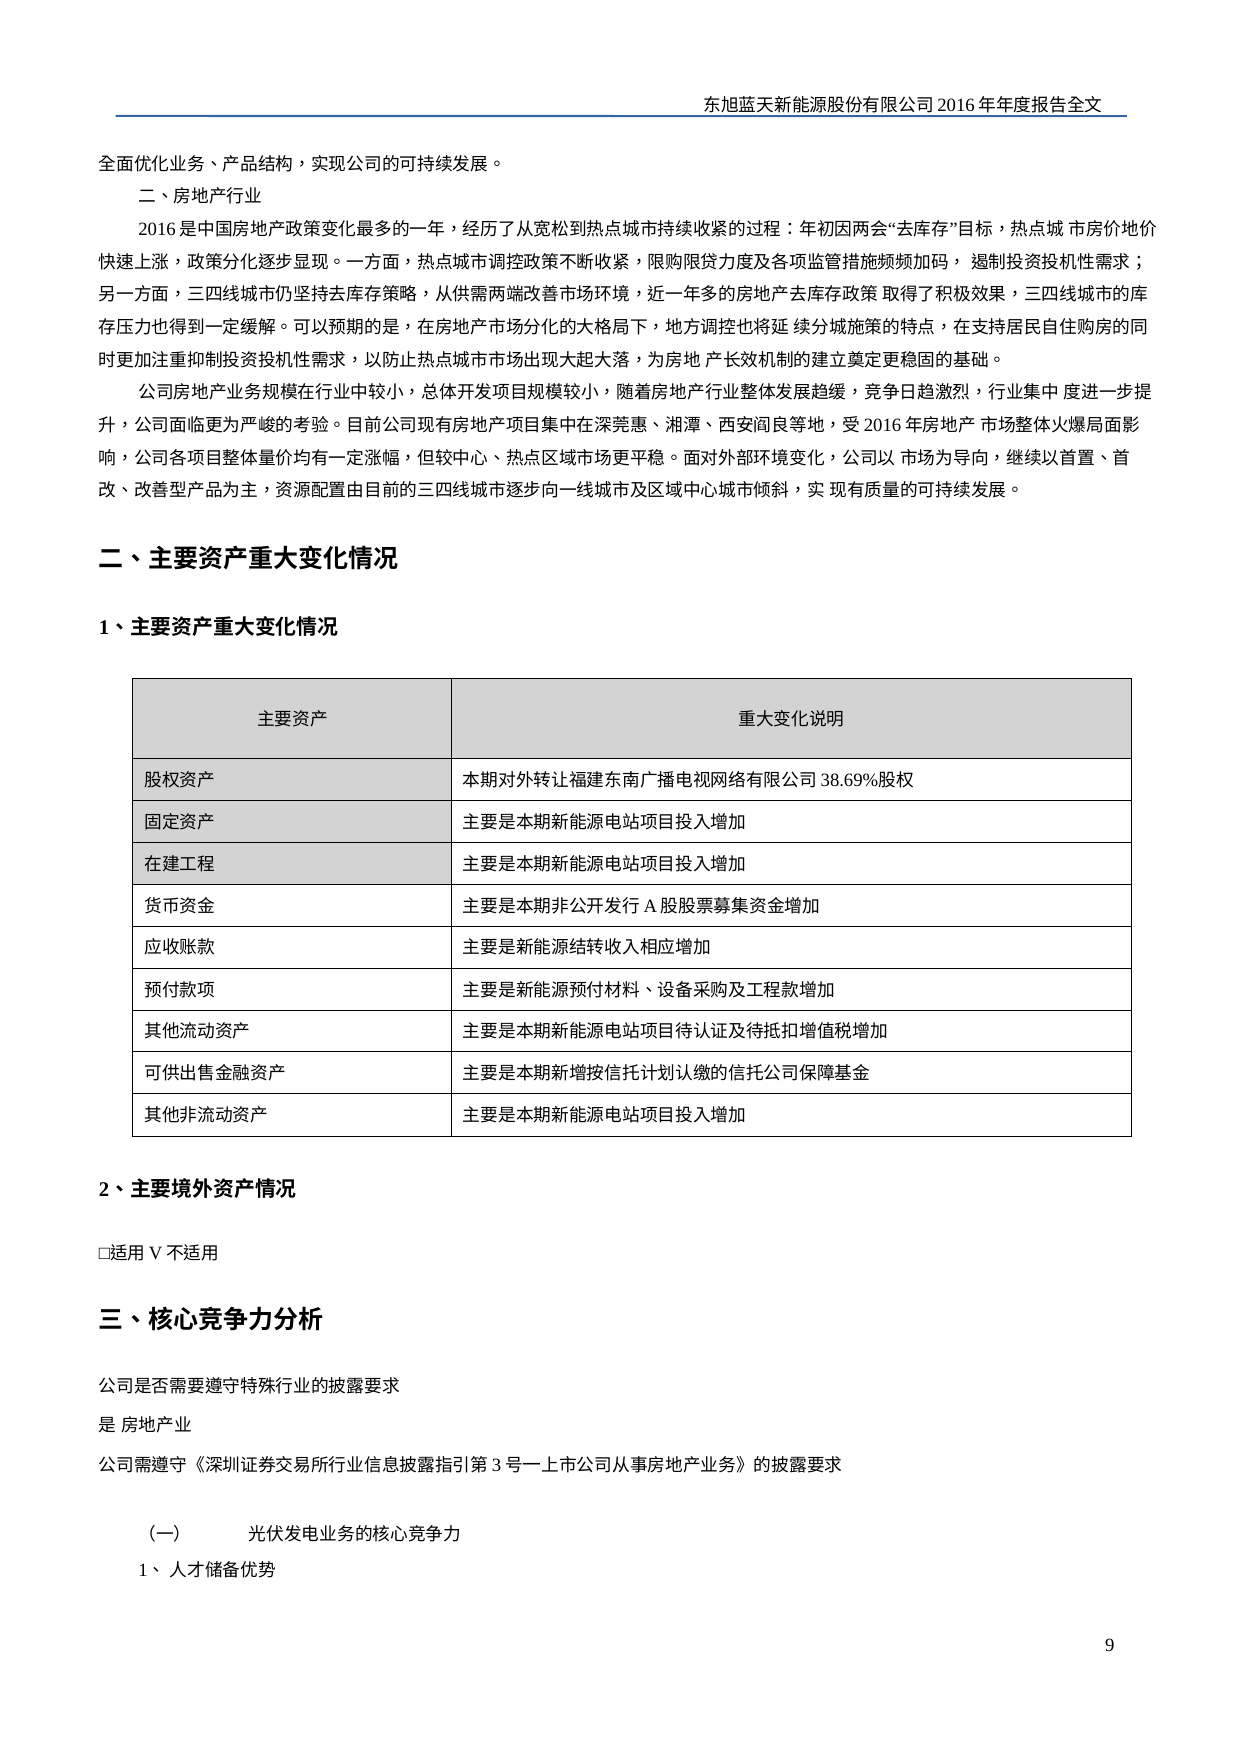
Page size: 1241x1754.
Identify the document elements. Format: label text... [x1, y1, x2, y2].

table_cell 固定资产 [133, 801, 451, 842]
text 二、主要资产重大变化情况 [98, 541, 1166, 575]
text 2、主要境外资产情况 [98, 1174, 1166, 1203]
text □适用V不适用 [98, 1241, 1166, 1265]
table_cell 股权资产 [133, 759, 451, 800]
table_cell 主要是本期新能源电站项目投入增加 [452, 1094, 1131, 1136]
table_cell 货币资金 [133, 885, 451, 926]
table_cell 其他非流动资产 [133, 1094, 451, 1136]
text 公司是否需要遵守特殊行业的披露要求 [98, 1374, 1166, 1398]
text 是 房地产业 [98, 1412, 1166, 1437]
text 公司需遵守《深圳证券交易所行业信息披露指引第3号一上市公司从事房地产业务》的披露要求 [98, 1451, 1166, 1477]
text 三、核心竞争力分析 [98, 1302, 1166, 1336]
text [98, 144, 1166, 177]
table_cell 预付款项 [133, 969, 451, 1009]
table_cell 主要是本期新能源电站项目待认证及待抵扣增值税增加 [452, 1011, 1131, 1051]
table_header 重大变化说明 [452, 679, 1131, 758]
text 1、主要资产重大变化情况 [98, 612, 1166, 641]
text （一） 光伏发电业务的核心竞争力 [98, 1514, 1166, 1547]
table_cell 可供出售金融资产 [133, 1052, 451, 1093]
text 1、 人才储备优势 [98, 1557, 1166, 1581]
text 2016是中国房地产政策变化最多的一年，经历了从宽松到热点城市持续收紧的过程：年初因两会“去库存”目标，热点城 市房价地价快速上涨，政策分化逐步显现。一方面，热点城市调控政策不断收紧，限购限贷力度及各项监管措施频频加码， 遏制投资投机性需求；另一方面，三四线城市仍坚持去库存策略，从供需两端改善市场环境，近一年多的房地产去库存政策 取得了积极效果，三四线城市的库存压力也得到一定缓解。可以预期的是，在房地产市场分化的大格局下，地方调控也将延 续分城施策的特点，在支持居民自住购房的同时更加注重抑制投资投机性需求，以防止热点城市市场出现大起大落，为房地 产长效机制的建立奠定更稳固的基础。 [98, 209, 1166, 373]
table_cell 主要是新能源结转收入相应增加 [452, 927, 1131, 968]
table_cell 主要是本期新能源电站项目投入增加 [452, 801, 1131, 842]
text 二、房地产行业 [98, 177, 1166, 209]
table_cell 主要是本期新能源电站项目投入增加 [452, 843, 1131, 884]
table_header 主要资产 [133, 679, 451, 758]
table_cell 本期对外转让福建东南广播电视网络有限公司38.69%股权 [452, 759, 1131, 800]
table_cell 主要是本期新增按信托计划认缴的信托公司保障基金 [452, 1052, 1131, 1093]
table_cell 应收账款 [133, 927, 451, 968]
table_cell 主要是新能源预付材料、设备采购及工程款增加 [452, 969, 1131, 1009]
table_cell 主要是本期非公开发行A股股票募集资金增加 [452, 885, 1131, 926]
table_cell 其他流动资产 [133, 1011, 451, 1051]
table_cell 在建工程 [133, 843, 451, 884]
text 公司房地产业务规模在行业中较小，总体开发项目规模较小，随着房地产行业整体发展趋缓，竞争日趋激烈，行业集中 度进一步提升，公司面临更为严峻的考验。目前公司现有房地产项目集中在深莞惠、湘潭、西安阎良等地，受2016年房地产 市场整体火爆局面影响，公司各项目整体量价均有一定涨幅，但较中心、热点区域市场更平稳。面对外部环境变化，公司以 市场为导向，继续以首置、首改、改善型产品为主，资源配置由目前的三四线城市逐步向一线城市及区域中心城市倾斜，实 现有质量的可持续发展。 [98, 373, 1166, 503]
